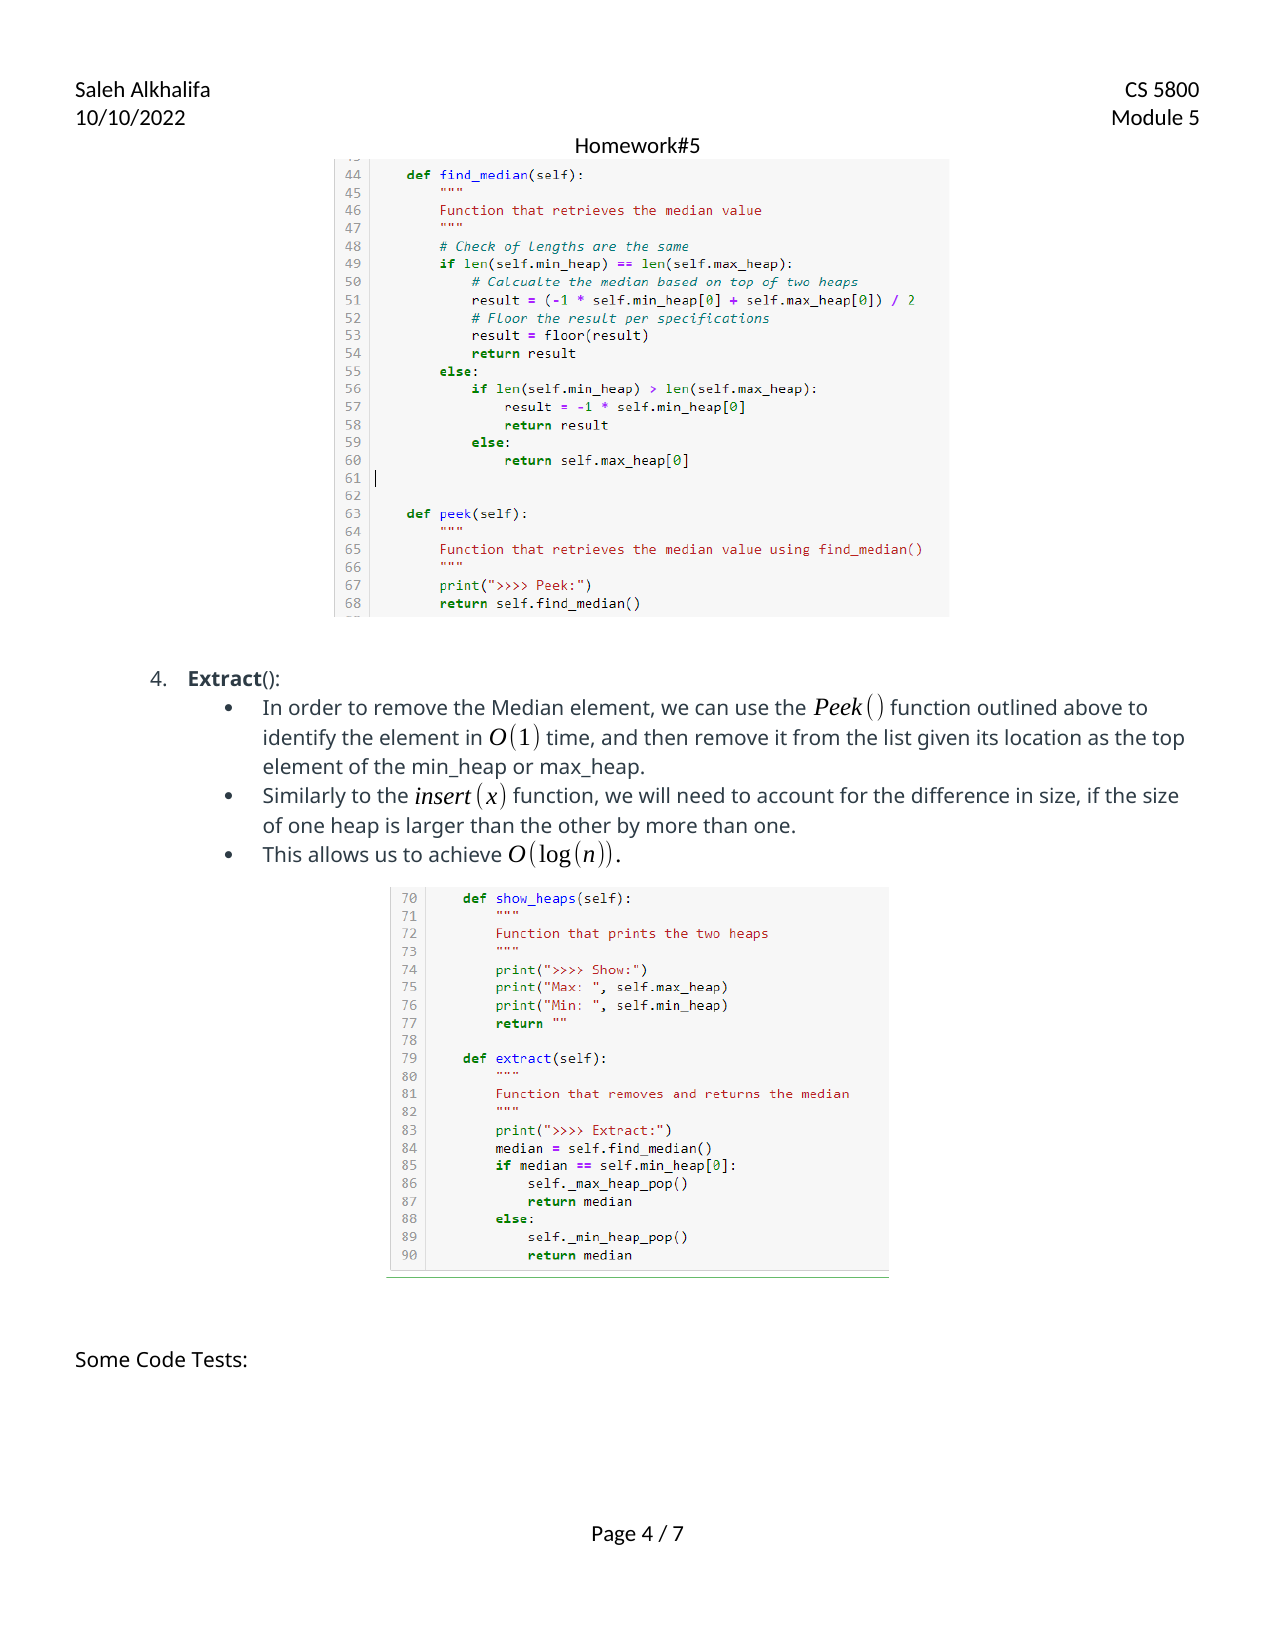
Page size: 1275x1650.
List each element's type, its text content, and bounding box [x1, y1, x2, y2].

picture [386, 887, 889, 1280]
list Extract(): [150, 664, 1200, 692]
list Similarly to the function, we will need to account for the difference in size, if the size of one heap is larger than the other by more than one. [225, 781, 1200, 839]
picture [325, 159, 950, 617]
list In order to remove the Median element, we can use the function outlined above to identify the element in time, and then remove it from the list given its location as the top element of the min_heap or max_heap. [225, 692, 1200, 781]
text Some Code Tests: [75, 1346, 1200, 1374]
list This allows us to achieve [225, 839, 1200, 869]
